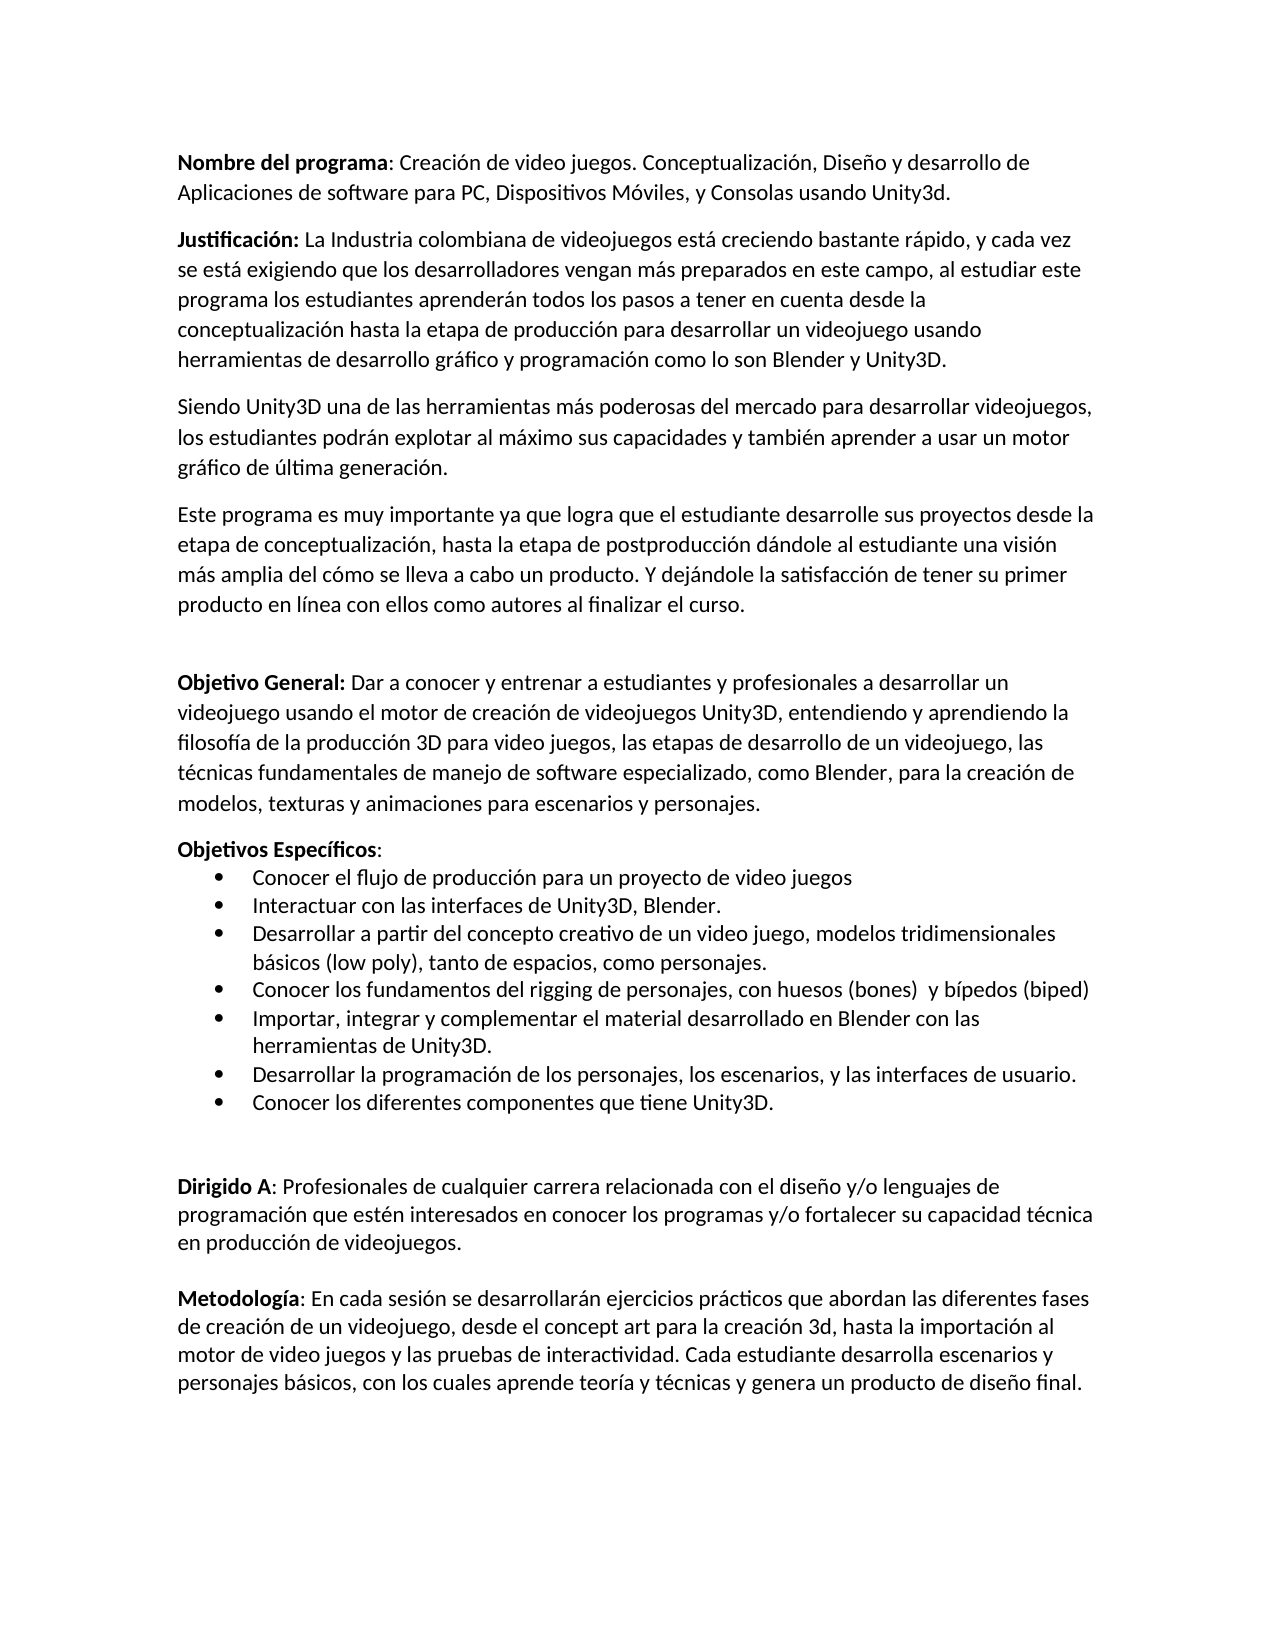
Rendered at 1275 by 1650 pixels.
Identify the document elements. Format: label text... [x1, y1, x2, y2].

list Desarrollar a partir del concepto creativo de un video juego, modelos tridimensionales básicos (low poly), tanto de espacios, como personajes. [215, 919, 1098, 976]
text Nombre del programa: Creación de video juegos. Conceptualización, Diseño y desarrollo de Aplicaciones de software para PC, Dispositivos Móviles, y Consolas usando Unity3d. [177, 148, 1098, 206]
list Desarrollar la programación de los personajes, los escenarios, y las interfaces de usuario. [215, 1060, 1098, 1088]
text Objetivos Específicos: [177, 836, 1098, 863]
list Conocer los diferentes componentes que tiene Unity3D. [215, 1088, 1098, 1116]
text Siendo Unity3D una de las herramientas más poderosas del mercado para desarrollar videojuegos, los estudiantes podrán explotar al máximo sus capacidades y también aprender a usar un motor gráfico de última generación. [177, 392, 1098, 481]
list Interactuar con las interfaces de Unity3D, Blender. [215, 892, 1098, 919]
text Metodología: En cada sesión se desarrollarán ejercicios prácticos que abordan las diferentes fases de creación de un videojuego, desde el concept art para la creación 3d, hasta la importación al motor de video juegos y las pruebas de interactividad. Cada estudiante desarrolla escenarios y personajes básicos, con los cuales aprende teoría y técnicas y genera un producto de diseño final. [177, 1284, 1098, 1396]
list Importar, integrar y complementar el material desarrollado en Blender con las herramientas de Unity3D. [215, 1004, 1098, 1060]
list Conocer los fundamentos del rigging de personajes, con huesos (bones) y bípedos (biped) [215, 976, 1098, 1004]
text Objetivo General: Dar a conocer y entrenar a estudiantes y profesionales a desarrollar un videojuego usando el motor de creación de videojuegos Unity3D, entendiendo y aprendiendo la filosofía de la producción 3D para video juegos, las etapas de desarrollo de un videojuego, las técnicas fundamentales de manejo de software especializado, como Blender, para la creación de modelos, texturas y animaciones para escenarios y personajes. [177, 637, 1098, 817]
text Dirigido A: Profesionales de cualquier carrera relacionada con el diseño y/o lenguajes de programación que estén interesados en conocer los programas y/o fortalecer su capacidad técnica en producción de videojuegos. [177, 1172, 1098, 1256]
list Conocer el flujo de producción para un proyecto de video juegos [215, 863, 1098, 892]
text Justificación: La Industria colombiana de videojuegos está creciendo bastante rápido, y cada vez se está exigiendo que los desarrolladores vengan más preparados en este campo, al estudiar este programa los estudiantes aprenderán todos los pasos a tener en cuenta desde la conceptualización hasta la etapa de producción para desarrollar un videojuego usando herramientas de desarrollo gráfico y programación como lo son Blender y Unity3D. [177, 225, 1098, 373]
text Este programa es muy importante ya que logra que el estudiante desarrolle sus proyectos desde la etapa de conceptualización, hasta la etapa de postproducción dándole al estudiante una visión más amplia del cómo se lleva a cabo un producto. Y dejándole la satisfacción de tener su primer producto en línea con ellos como autores al finalizar el curso. [177, 500, 1098, 618]
